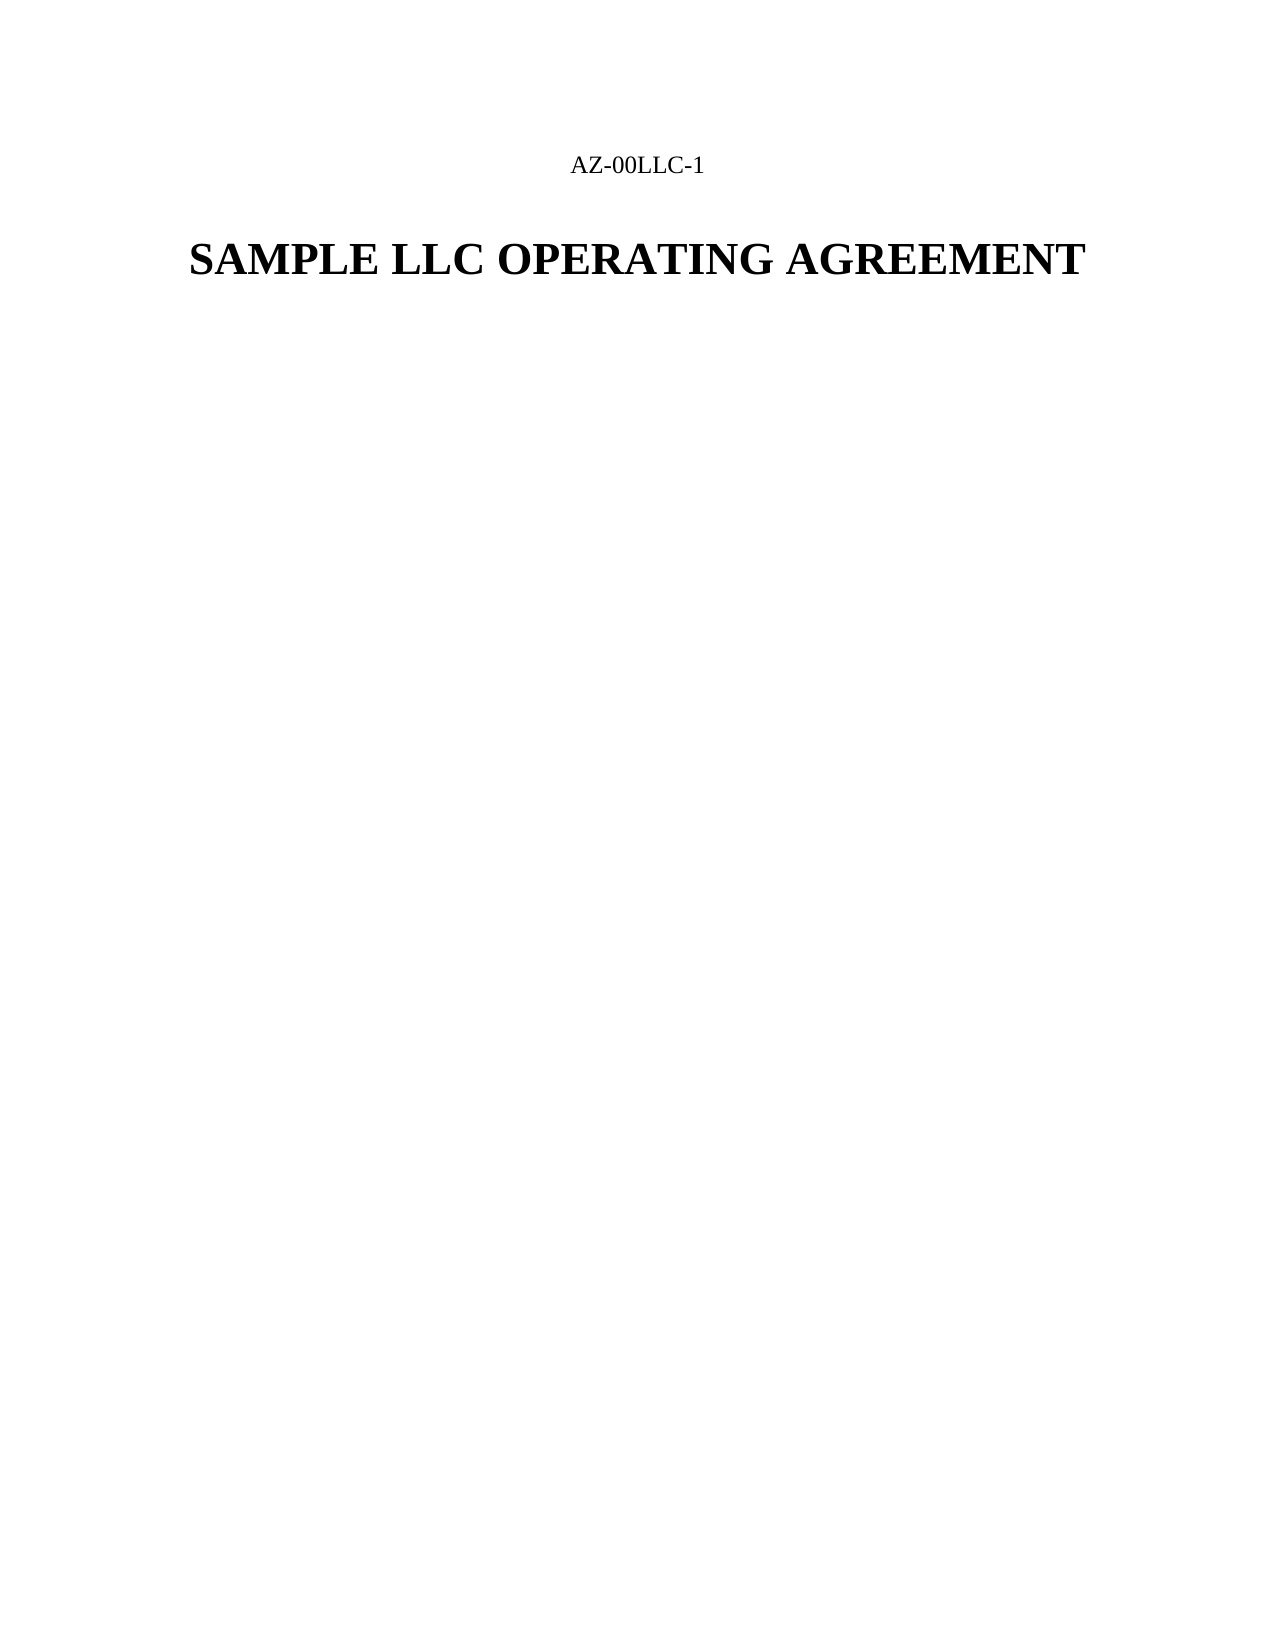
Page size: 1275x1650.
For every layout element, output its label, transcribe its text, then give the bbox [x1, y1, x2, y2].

text AZ-00LLC-1 [150, 150, 1125, 179]
text SAMPLE LLC OPERATING AGREEMENT [150, 231, 1125, 284]
